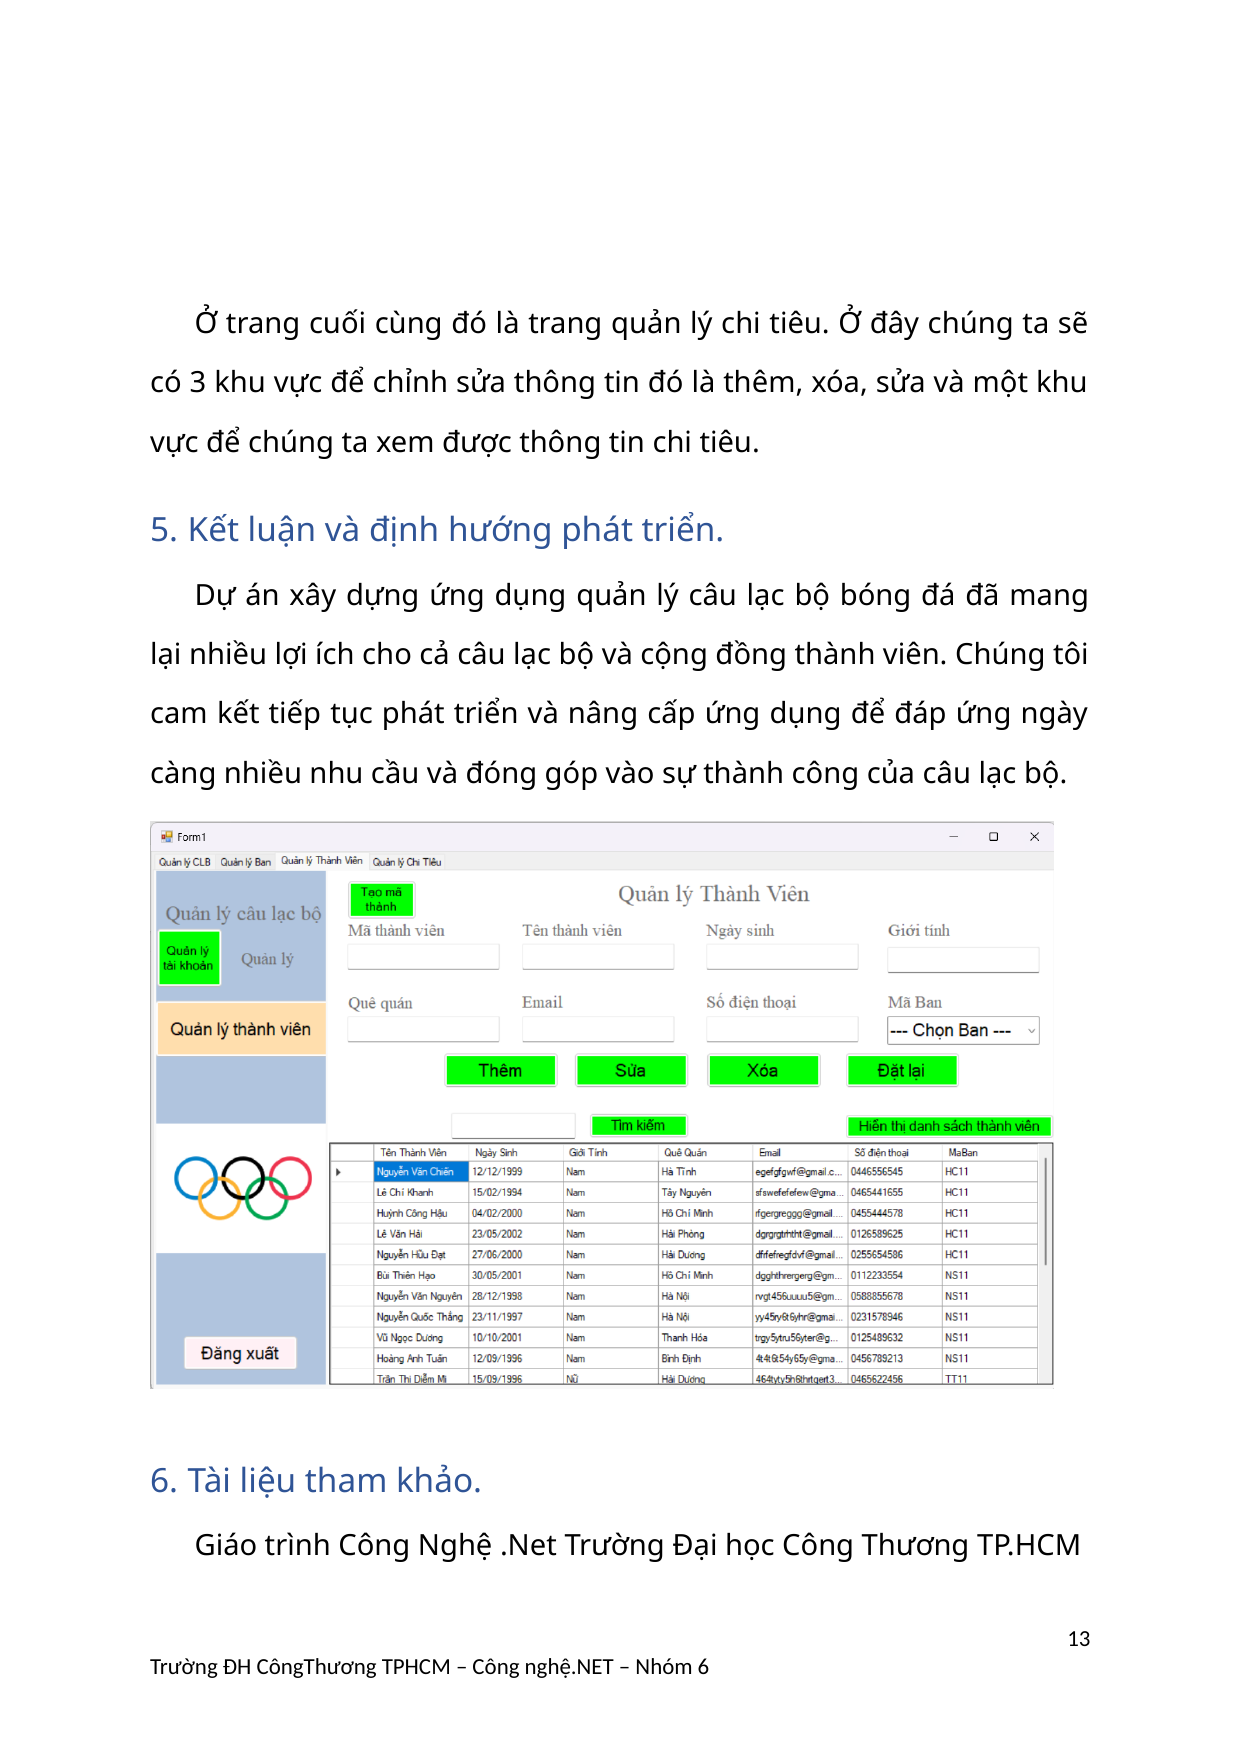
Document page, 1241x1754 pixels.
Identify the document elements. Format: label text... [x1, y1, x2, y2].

picture [150, 821, 1054, 1389]
text Dự án xây dựng ứng dụng quản lý câu lạc bộ bóng đá đã mang lại nhiều lợi ích cho cả câu lạc bộ và cộng đồng thành viên. Chúng tôi cam kết tiếp tục phát triển và nâng cấp ứng dụng để đáp ứng ngày càng nhiều nhu cầu và đóng góp vào sự thành công của câu lạc bộ. [150, 574, 1090, 792]
subtitle Kết luận và định hướng phát triển. [150, 506, 1090, 551]
text Giáo trình Công Nghệ .Net Trường Đại học Công Thương TP.HCM [150, 1525, 1090, 1564]
text Ở trang cuối cùng đó là trang quản lý chi tiêu. Ở đây chúng ta sẽ có 3 khu vực để chỉnh sửa thông tin đó là thêm, xóa, sửa và một khu vực để chúng ta xem được thông tin chi tiêu. [150, 302, 1090, 461]
